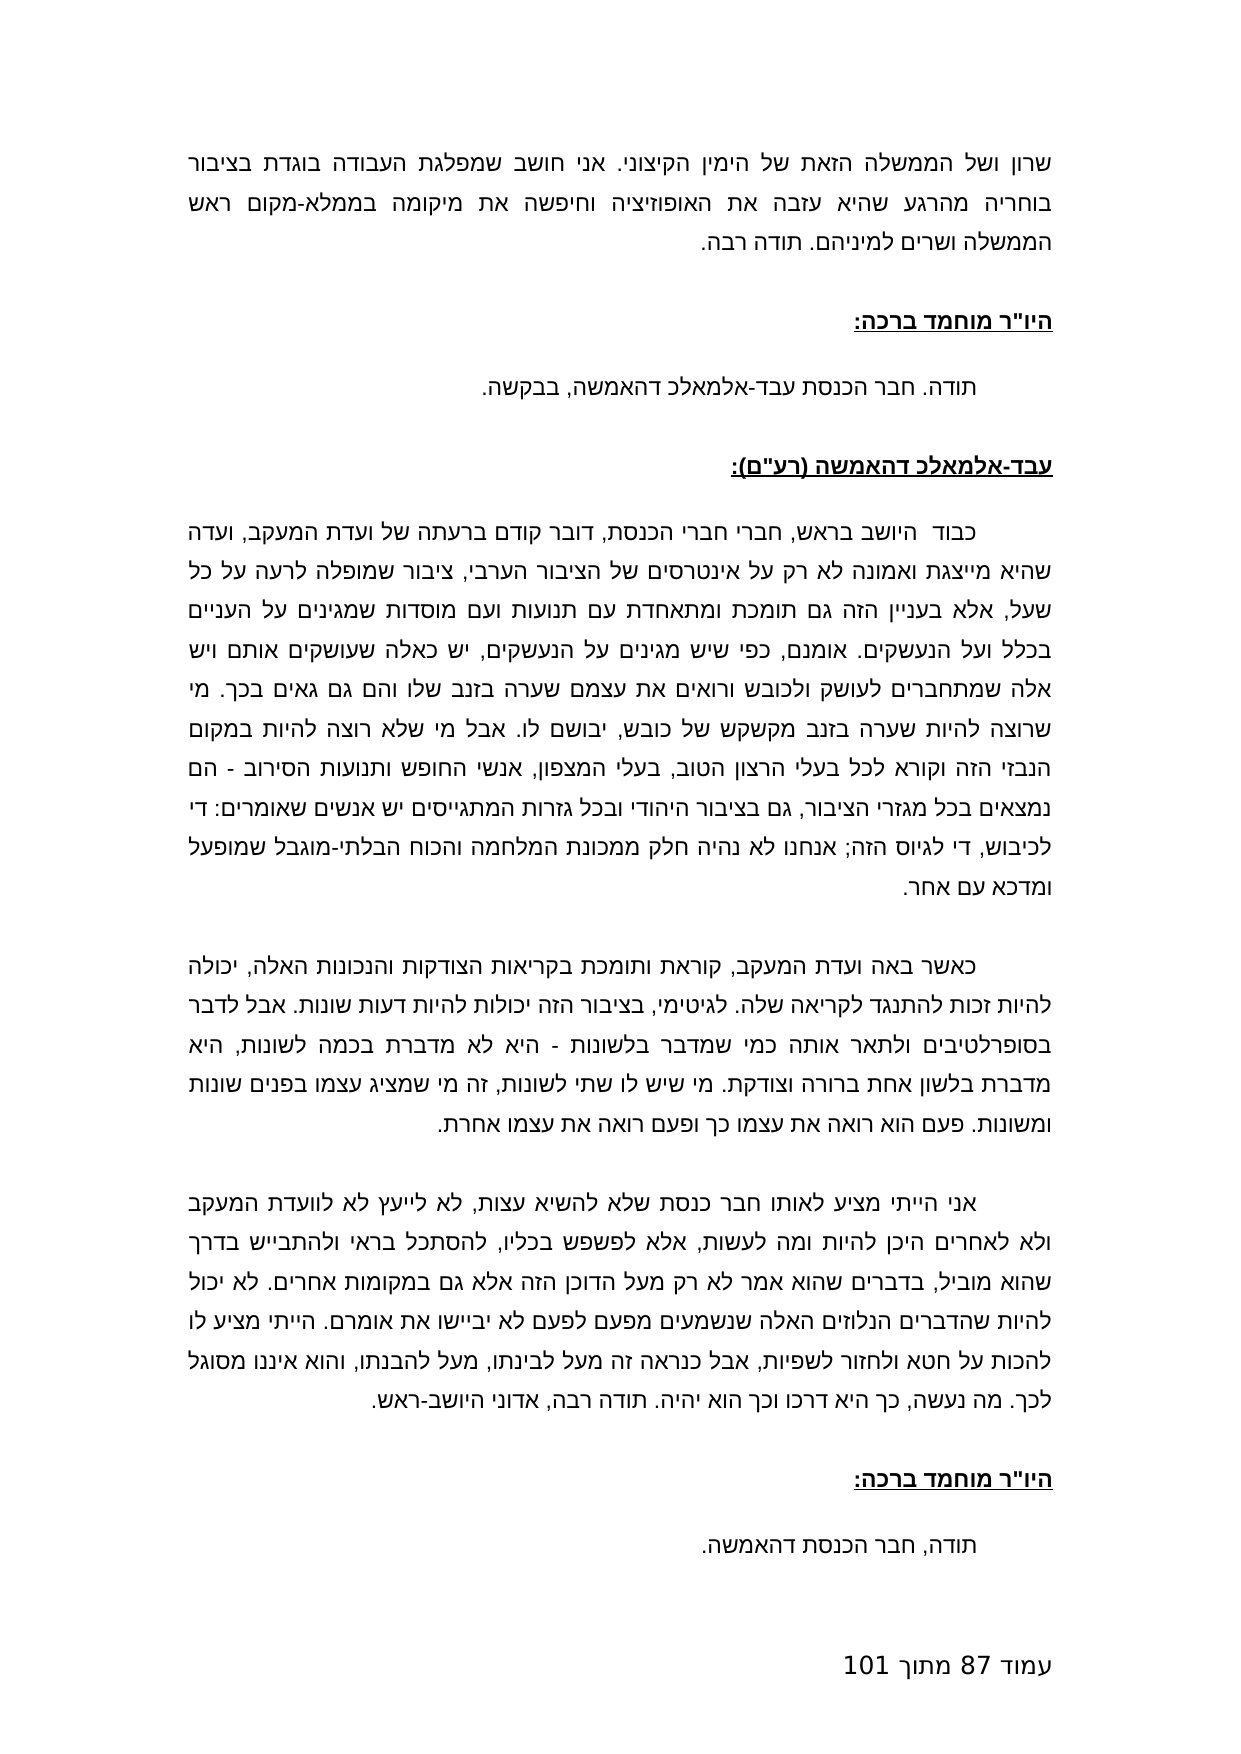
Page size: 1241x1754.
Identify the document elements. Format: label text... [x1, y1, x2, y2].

text אני הייתי מציע לאותו חבר כנסת שלא להשיא עצות, לא לייעץ לא לוועדת המעקב ולא לאחרים היכן להיות ומה לעשות, אלא לפשפש בכליו, להסתכל בראי ולהתבייש בדרך שהוא מוביל, בדברים שהוא אמר לא רק מעל הדוכן הזה אלא גם במקומות אחרים. לא יכול להיות שהדברים הנלוזים האלה שנשמעים מפעם לפעם לא יביישו את אומרם. הייתי מציע לו להכות על חטא ולחזור לשפיות, אבל כנראה זה מעל לבינתו, מעל להבנתו, והוא איננו מסוגל לכך. מה נעשה, כך היא דרכו וכך הוא יהיה. תודה רבה, אדוני היושב-ראש. [187, 1190, 1053, 1413]
text תודה, חבר הכנסת דהאמשה. [187, 1532, 1053, 1558]
text תודה. חבר הכנסת עבד-אלמאלכ דהאמשה, בבקשה. [187, 374, 1053, 400]
text כאשר באה ועדת המעקב, קוראת ותומכת בקריאות הצודקות והנכונות האלה, יכולה להיות זכות להתנגד לקריאה שלה. לגיטימי, בציבור הזה יכולות להיות דעות שונות. אבל לדבר בסופרלטיבים ולתאר אותה כמי שמדבר בלשונות - היא לא מדברת בכמה לשונות, היא מדברת בלשון אחת ברורה וצודקת. מי שיש לו שתי לשונות, זה מי שמציג עצמו בפנים שונות ומשונות. פעם הוא רואה את עצמו כך ופעם רואה את עצמו אחרת. [187, 953, 1053, 1137]
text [187, 150, 1053, 255]
text עבד-אלמאלכ דהאמשה (רע"ם): [187, 453, 1053, 479]
text היו"ר מוחמד ברכה: [187, 1466, 1053, 1492]
text כבוד היושב בראש, חברי חברי הכנסת, דובר קודם ברעתה של ועדת המעקב, ועדה שהיא מייצגת ואמונה לא רק על אינטרסים של הציבור הערבי, ציבור שמופלה לרעה על כל שעל, אלא בעניין הזה גם תומכת ומתאחדת עם תנועות ועם מוסדות שמגינים על העניים בכלל ועל הנעשקים. אומנם, כפי שיש מגינים על הנעשקים, יש כאלה שעושקים אותם ויש אלה שמתחברים לעושק ולכובש ורואים את עצמם שערה בזנב שלו והם גם גאים בכך. מי שרוצה להיות שערה בזנב מקשקש של כובש, יבושם לו. אבל מי שלא רוצה להיות במקום הנבזי הזה וקורא לכל בעלי הרצון הטוב, בעלי המצפון, אנשי החופש ותנועות הסירוב - הם נמצאים בכל מגזרי הציבור, גם בציבור היהודי ובכל גזרות המתגייסים יש אנשים שאומרים: די לכיבוש, די לגיוס הזה; אנחנו לא נהיה חלק ממכונת המלחמה והכוח הבלתי-מוגבל שמופעל ומדכא עם אחר. [187, 518, 1053, 900]
text היו"ר מוחמד ברכה: [187, 308, 1053, 334]
